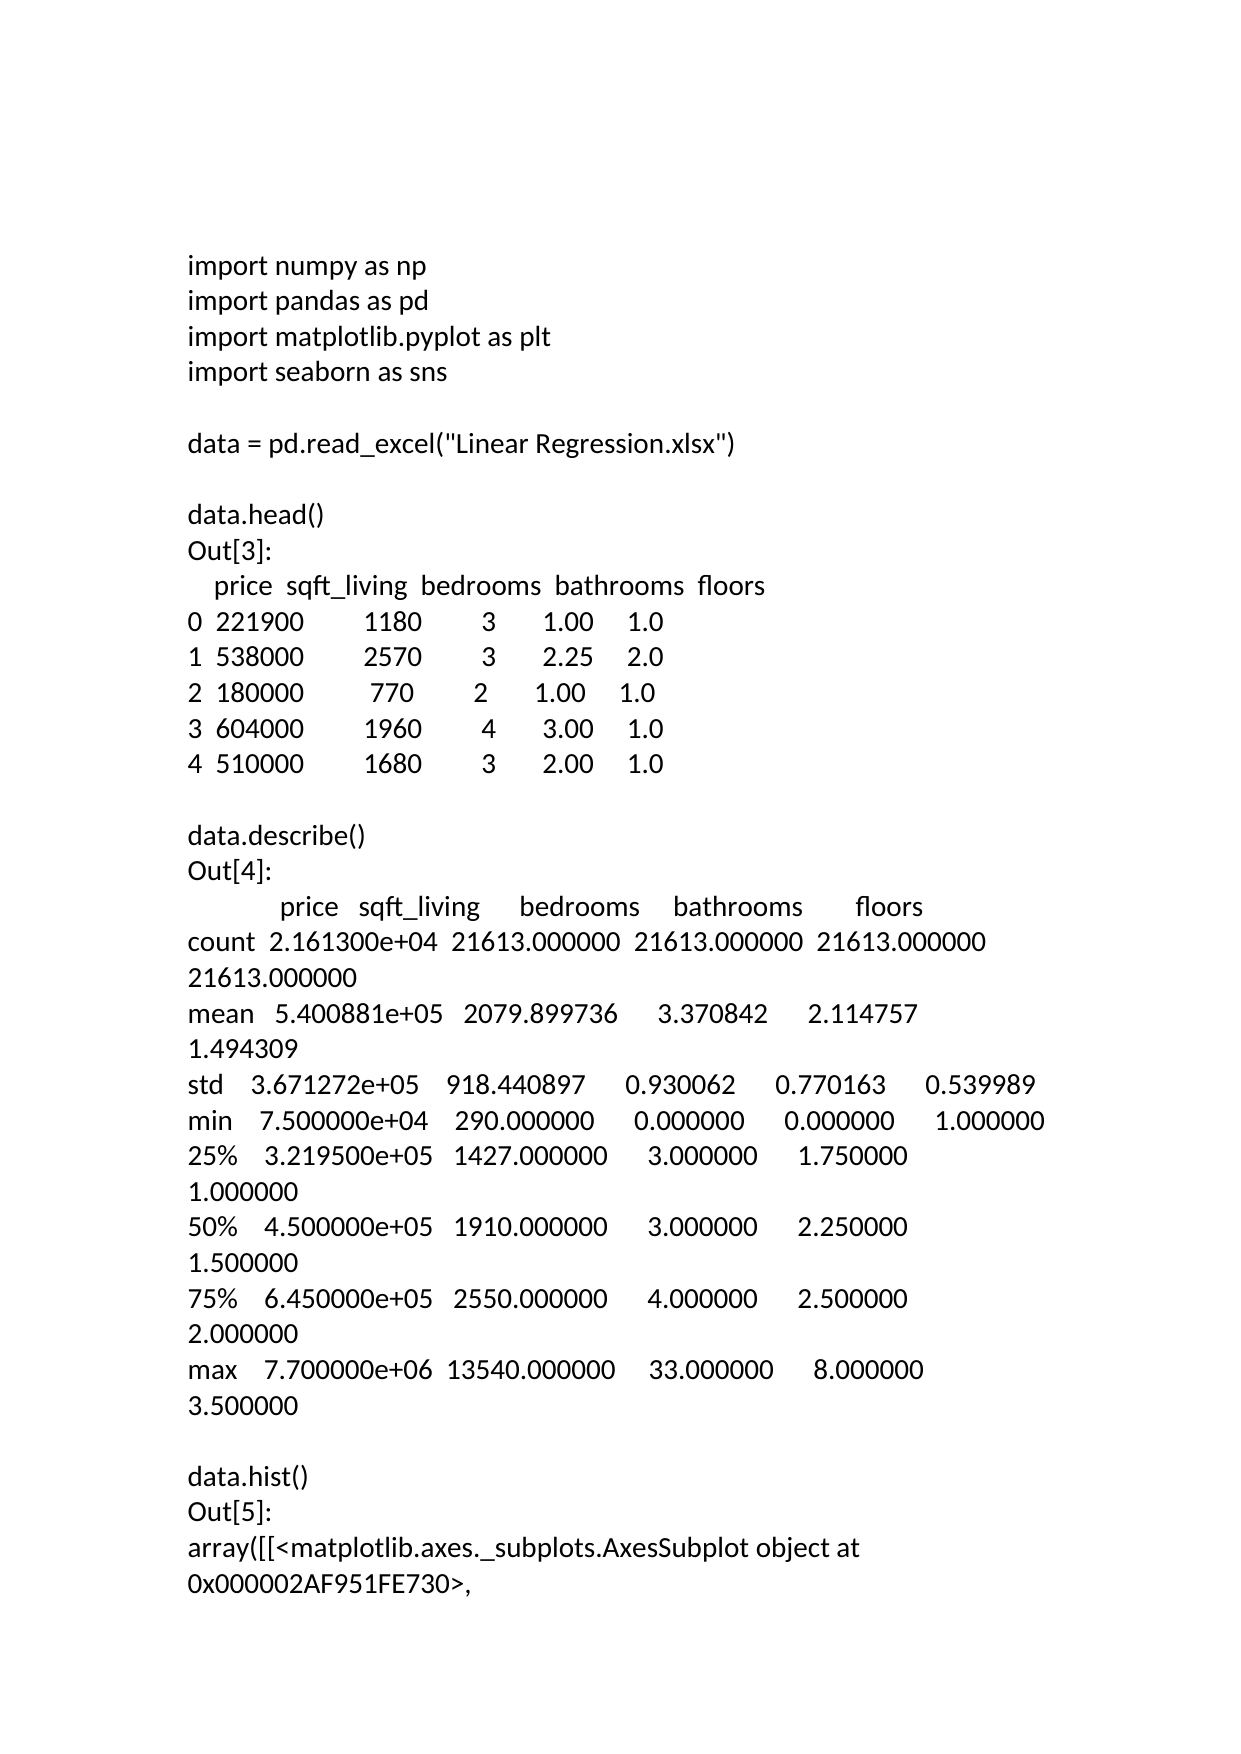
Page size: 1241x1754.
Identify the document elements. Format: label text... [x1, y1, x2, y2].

text price sqft_living bedrooms bathrooms floors [187, 567, 1053, 603]
text 25% 3.219500e+05 1427.000000 3.000000 1.750000 1.000000 [187, 1137, 1053, 1208]
text data.head() [187, 496, 1053, 532]
text count 2.161300e+04 21613.000000 21613.000000 21613.000000 21613.000000 [187, 923, 1053, 995]
text 50% 4.500000e+05 1910.000000 3.000000 2.250000 1.500000 [187, 1208, 1053, 1280]
text data = pd.read_excel("Linear Regression.xlsx") [187, 425, 1053, 460]
text price sqft_living bedrooms bathrooms floors [187, 888, 1053, 923]
text min 7.500000e+04 290.000000 0.000000 0.000000 1.000000 [187, 1102, 1053, 1137]
text std 3.671272e+05 918.440897 0.930062 0.770163 0.539989 [187, 1066, 1053, 1102]
text Out[4]: [187, 852, 1053, 888]
text Out[3]: [187, 532, 1053, 567]
text import seaborn as sns [187, 353, 1053, 389]
text data.hist() [187, 1458, 1053, 1493]
text max 7.700000e+06 13540.000000 33.000000 8.000000 3.500000 [187, 1351, 1053, 1422]
text 0 221900 1180 3 1.00 1.0 [187, 603, 1053, 638]
text 75% 6.450000e+05 2550.000000 4.000000 2.500000 2.000000 [187, 1280, 1053, 1351]
text 4 510000 1680 3 2.00 1.0 [187, 745, 1053, 781]
text 1 538000 2570 3 2.25 2.0 [187, 638, 1053, 674]
text import pandas as pd [187, 282, 1053, 318]
text Out[5]: [187, 1493, 1053, 1529]
text data.describe() [187, 817, 1053, 852]
text import matplotlib.pyplot as plt [187, 318, 1053, 353]
text 2 180000 770 2 1.00 1.0 [187, 674, 1053, 710]
text mean 5.400881e+05 2079.899736 3.370842 2.114757 1.494309 [187, 995, 1053, 1066]
text array([[<matplotlib.axes._subplots.AxesSubplot object at 0x000002AF951FE730>, [187, 1529, 1053, 1600]
text import numpy as np [187, 247, 1053, 282]
text 3 604000 1960 4 3.00 1.0 [187, 710, 1053, 745]
